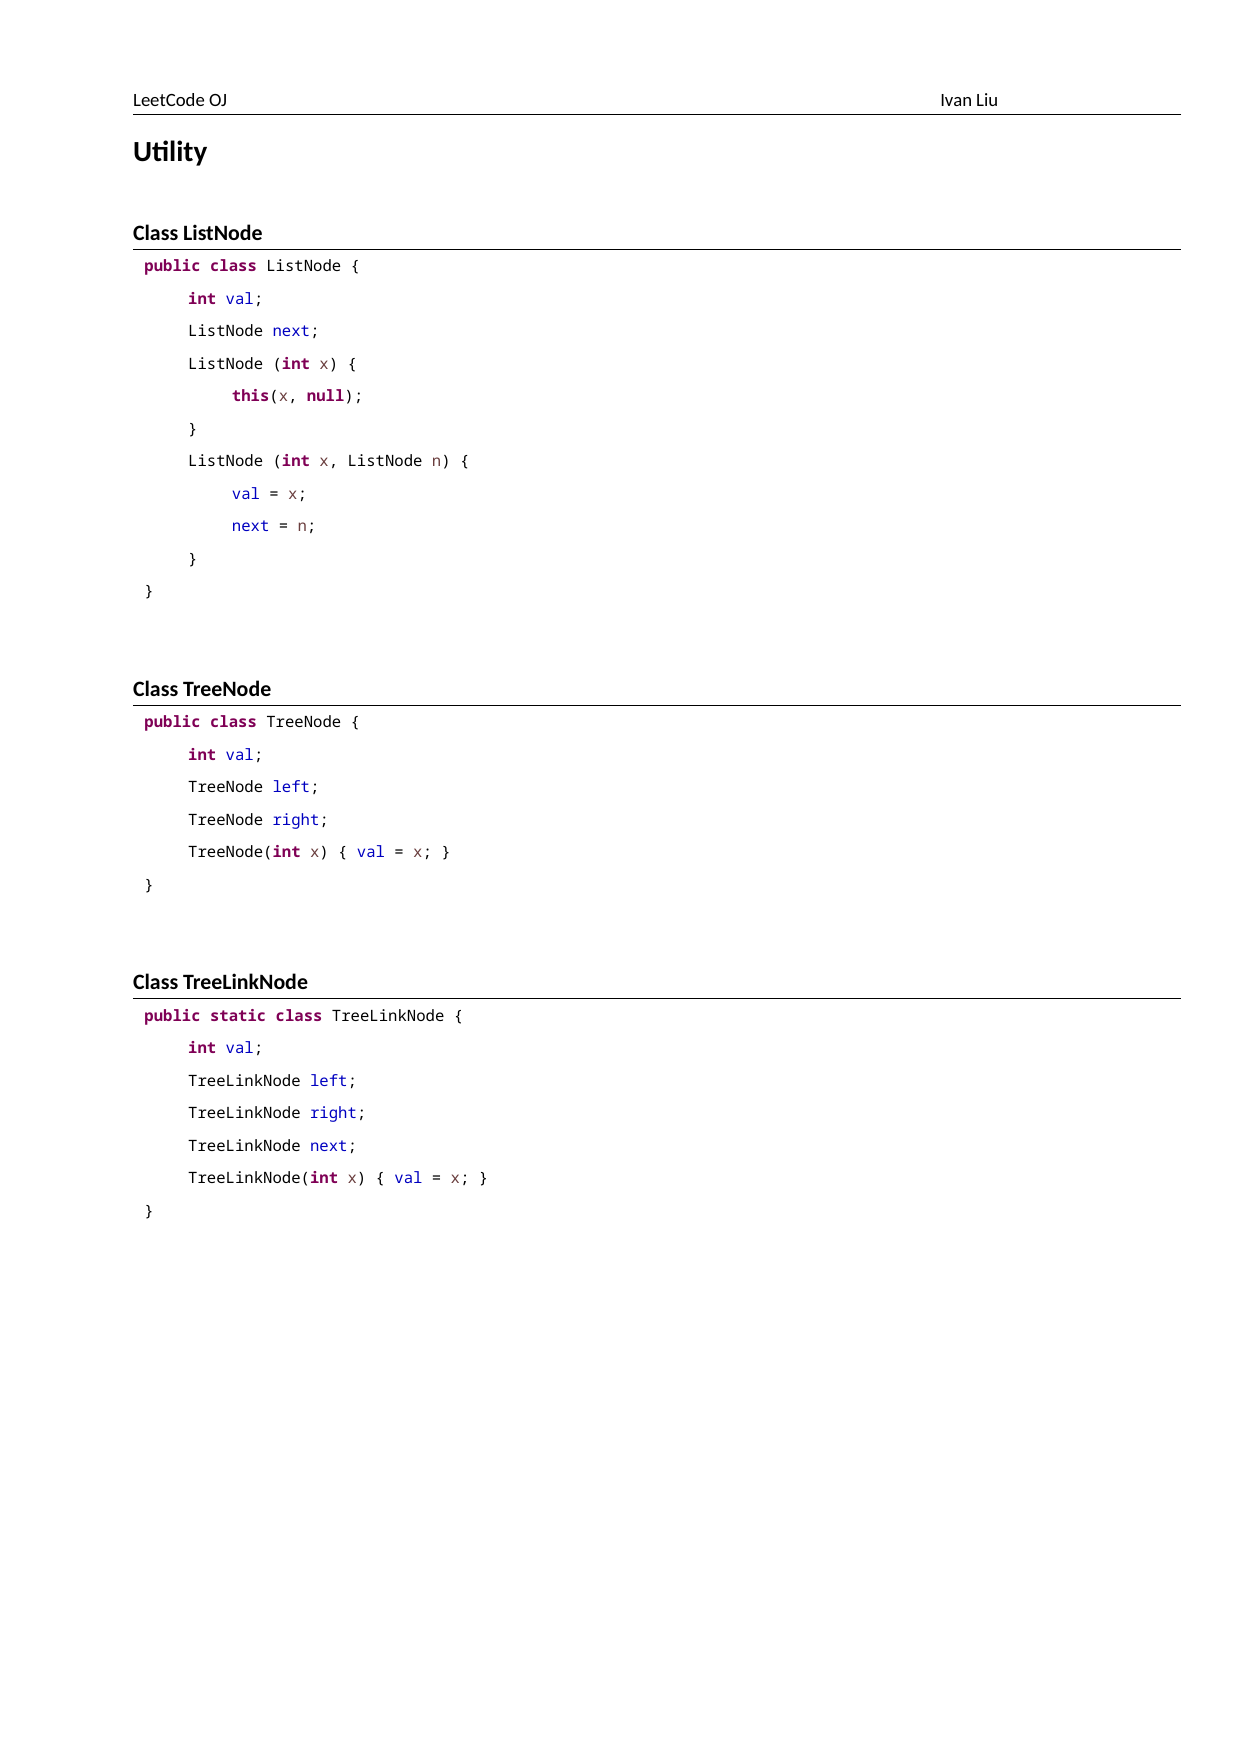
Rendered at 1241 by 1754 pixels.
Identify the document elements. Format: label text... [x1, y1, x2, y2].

table_header public class TreeNode { int val; TreeNode left; TreeNode right; TreeNode(int x) { val = x; } } [133, 706, 1181, 901]
text Class ListNode [133, 216, 1181, 248]
text Class TreeNode [133, 672, 1181, 704]
table_header public static class TreeLinkNode { int val; TreeLinkNode left; TreeLinkNode right; TreeLinkNode next; TreeLinkNode(int x) { val = x; } } [133, 999, 1181, 1227]
table_header public class ListNode { int val; ListNode next; ListNode (int x) { this(x, null); } ListNode (int x, ListNode n) { val = x; next = n; } } [133, 250, 1181, 607]
text Class TreeLinkNode [133, 966, 1181, 998]
text Utility [133, 118, 1181, 183]
